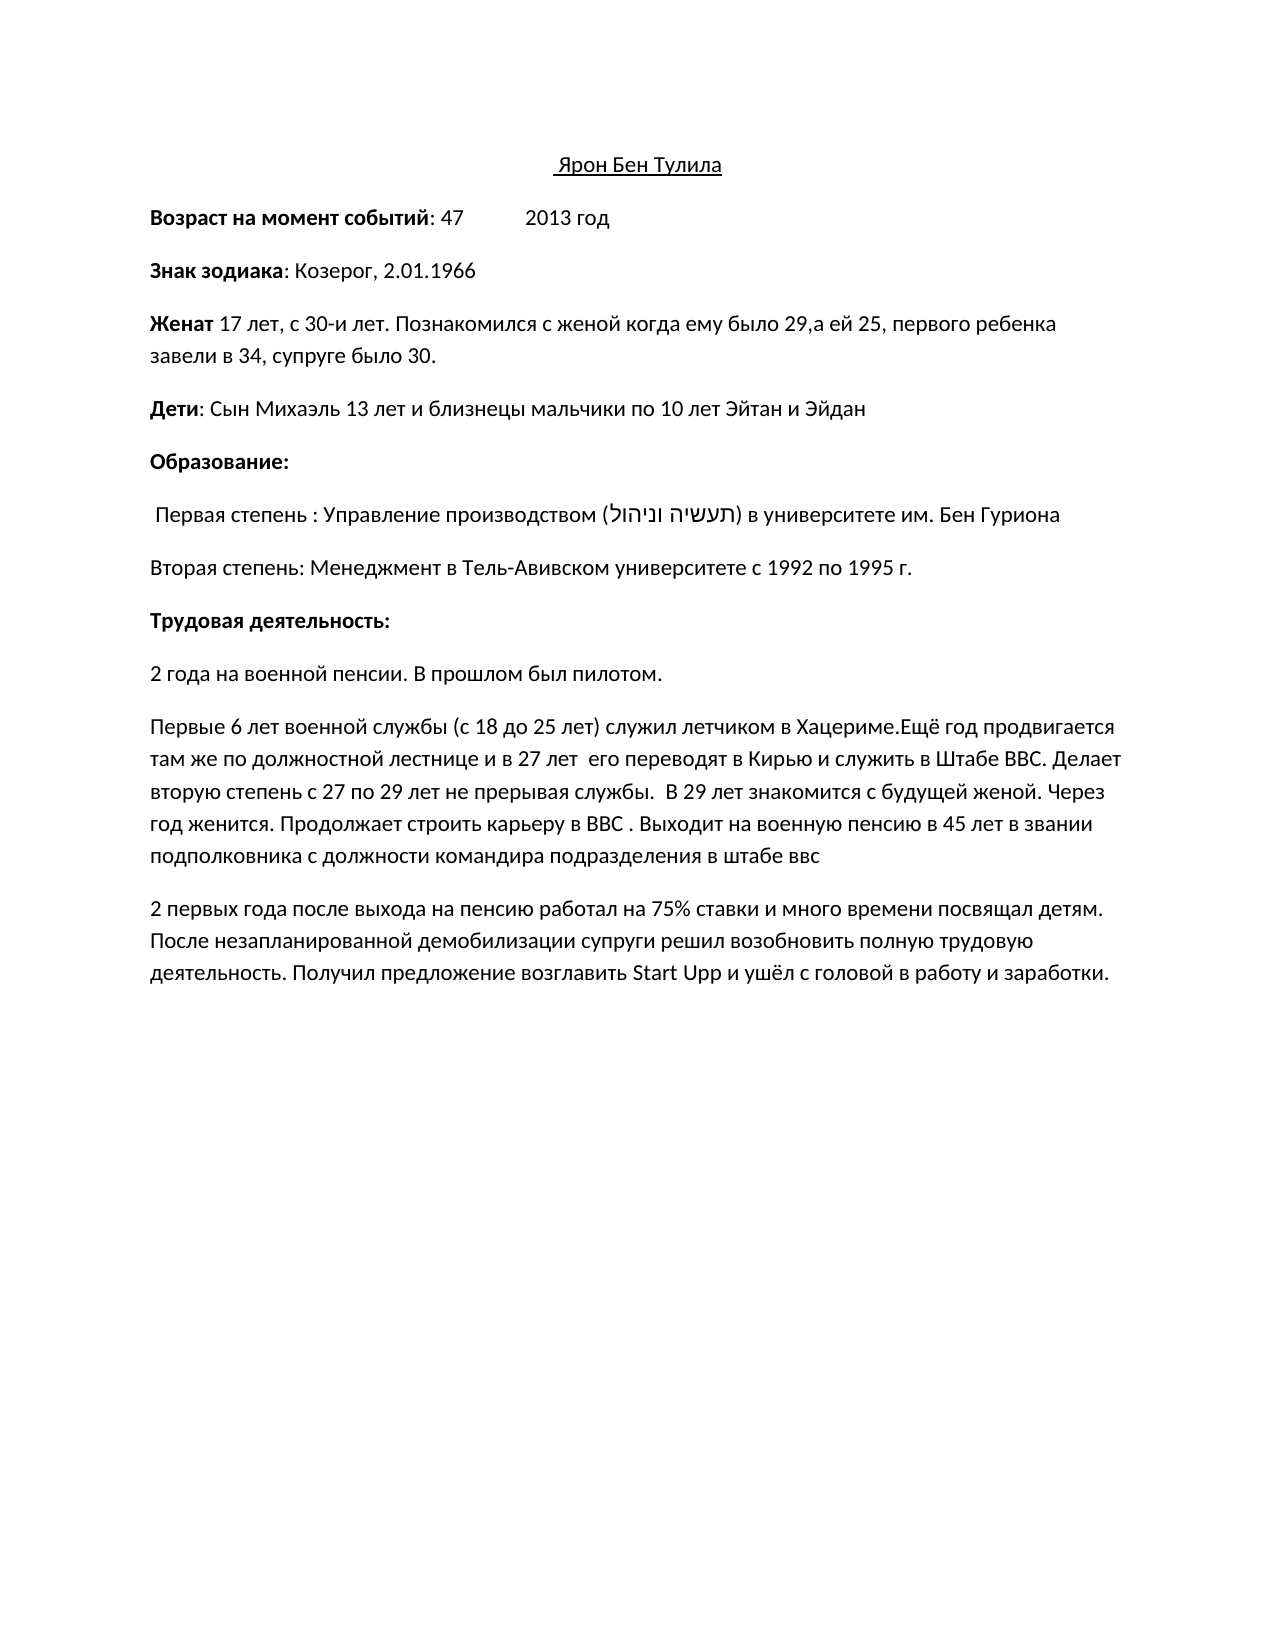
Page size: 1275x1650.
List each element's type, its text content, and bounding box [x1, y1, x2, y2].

text Трудовая деятельность: [150, 606, 1125, 634]
text Возраст на момент событий: 47 2013 год [150, 203, 1125, 231]
text Первые 6 лет военной службы (с 18 до 25 лет) служил летчиком в Хацериме.Ещё год продвигается там же по должностной лестнице и в 27 лет его переводят в Кирью и служить в Штабе ВВС. Делает вторую степень с 27 по 29 лет не прерывая службы. В 29 лет знакомится с будущей женой. Через год женится. Продолжает строить карьеру в ВВС . Выходит на военную пенсию в 45 лет в звании подполковника с должности командира подразделения в штабе ввс [150, 712, 1125, 869]
text Образование: [150, 447, 1125, 475]
text Женат 17 лет, с 30-и лет. Познакомился с женой когда ему было 29,а ей 25, первого ребенка завели в 34, супруге было 30. [150, 309, 1125, 369]
text Дети: Сын Михаэль 13 лет и близнецы мальчики по 10 лет Эйтан и Эйдан [150, 394, 1125, 422]
text Знак зодиака: Козерог, 2.01.1966 [150, 256, 1125, 284]
text Первая степень : Управление производством (תעשיה וניהול) в университете им. Бен Гуриона [150, 500, 1125, 528]
text Ярон Бен Тулила [150, 150, 1125, 178]
text 2 года на военной пенсии. В прошлом был пилотом. [150, 659, 1125, 687]
text Вторая степень: Менеджмент в Тель-Авивском университете с 1992 по 1995 г. [150, 553, 1125, 581]
text 2 первых года после выхода на пенсию работал на 75% ставки и много времени посвящал детям. После незапланированной демобилизации супруги решил возобновить полную трудовую деятельность. Получил предложение возглавить Start Upp и ушёл с головой в работу и заработки. [150, 894, 1125, 987]
